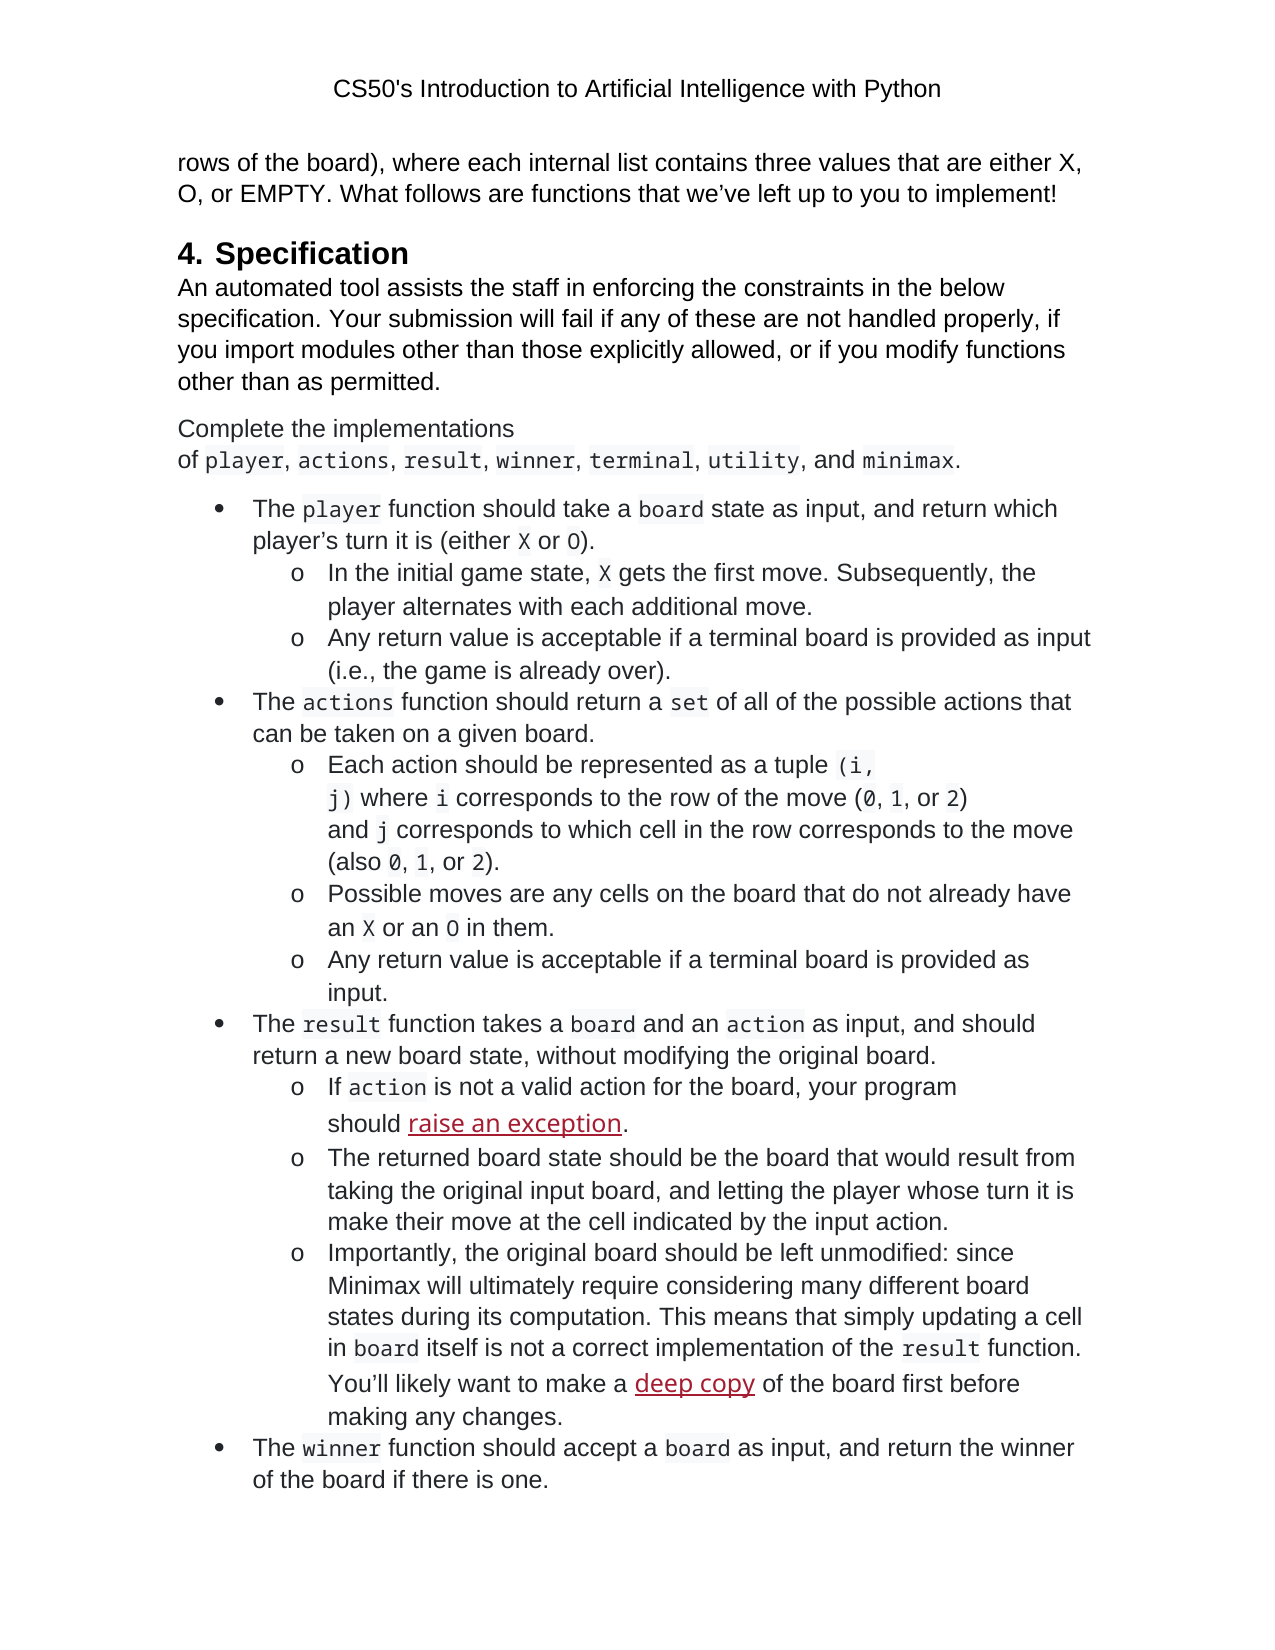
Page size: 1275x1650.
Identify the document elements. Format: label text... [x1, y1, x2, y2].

list Possible moves are any cells on the board that do not already have an X or an O in them. [290, 879, 1098, 942]
list Each action should be represented as a tuple (i, j) where i corresponds to the row of the move (0, 1, or 2) and j corresponds to which cell in the row corresponds to the move (also 0, 1, or 2). [290, 750, 1098, 877]
list In the initial game state, X gets the first move. Subsequently, the player alternates with each additional move. [290, 558, 1098, 620]
list If action is not a valid action for the board, your program should raise an exception. [290, 1072, 1098, 1140]
text Complete the implementations of player, actions, result, winner, terminal, utility, and minimax. [177, 414, 1098, 475]
list The winner function should accept a board as input, and return the winner of the board if there is one. [215, 1433, 1098, 1494]
list Any return value is acceptable if a terminal board is provided as input (i.e., the game is already over). [290, 622, 1098, 684]
list The actions function should return a set of all of the possible actions that can be taken on a given board. [215, 687, 1098, 748]
list The player function should take a board state as input, and return which player’s turn it is (either X or O). [215, 494, 1098, 556]
list The returned board state should be the board that would result from taking the original input board, and letting the player whose turn it is make their move at the cell indicated by the input action. [290, 1142, 1098, 1236]
list Any return value is acceptable if a terminal board is provided as input. [290, 945, 1098, 1007]
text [177, 148, 1098, 207]
text An automated tool assists the staff in enforcing the constraints in the below specification. Your submission will fail if any of these are not handled properly, if you import modules other than those explicitly allowed, or if you modify functions other than as permitted. [177, 273, 1098, 395]
subtitle Specification [177, 235, 1098, 271]
list Importantly, the original board should be left unmodified: since Minimax will ultimately require considering many different board states during its computation. This means that simply updating a cell in board itself is not a correct implementation of the result function. You’ll likely want to make a deep copy of the board first before making any changes. [290, 1238, 1098, 1431]
list The result function takes a board and an action as input, and should return a new board state, without modifying the original board. [215, 1009, 1098, 1070]
